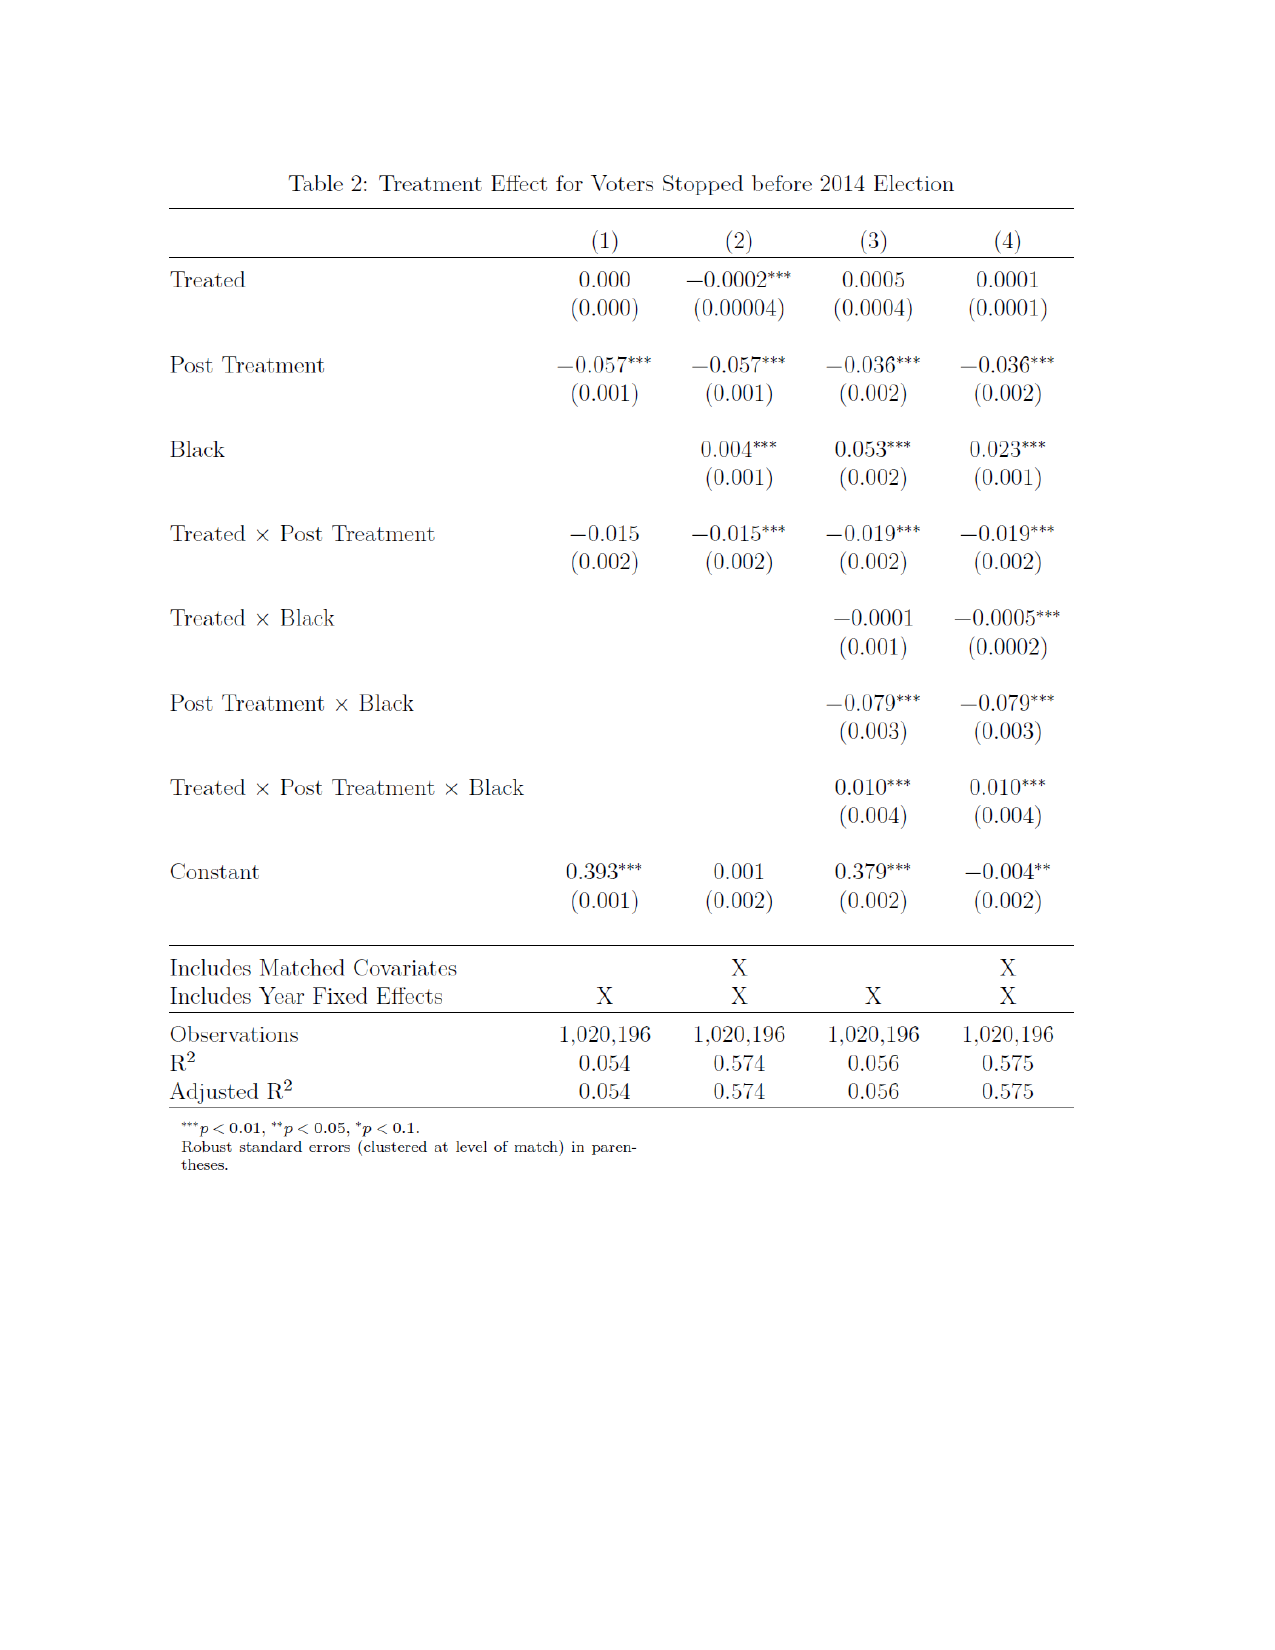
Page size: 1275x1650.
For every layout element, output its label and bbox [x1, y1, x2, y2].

picture [150, 150, 1125, 1182]
